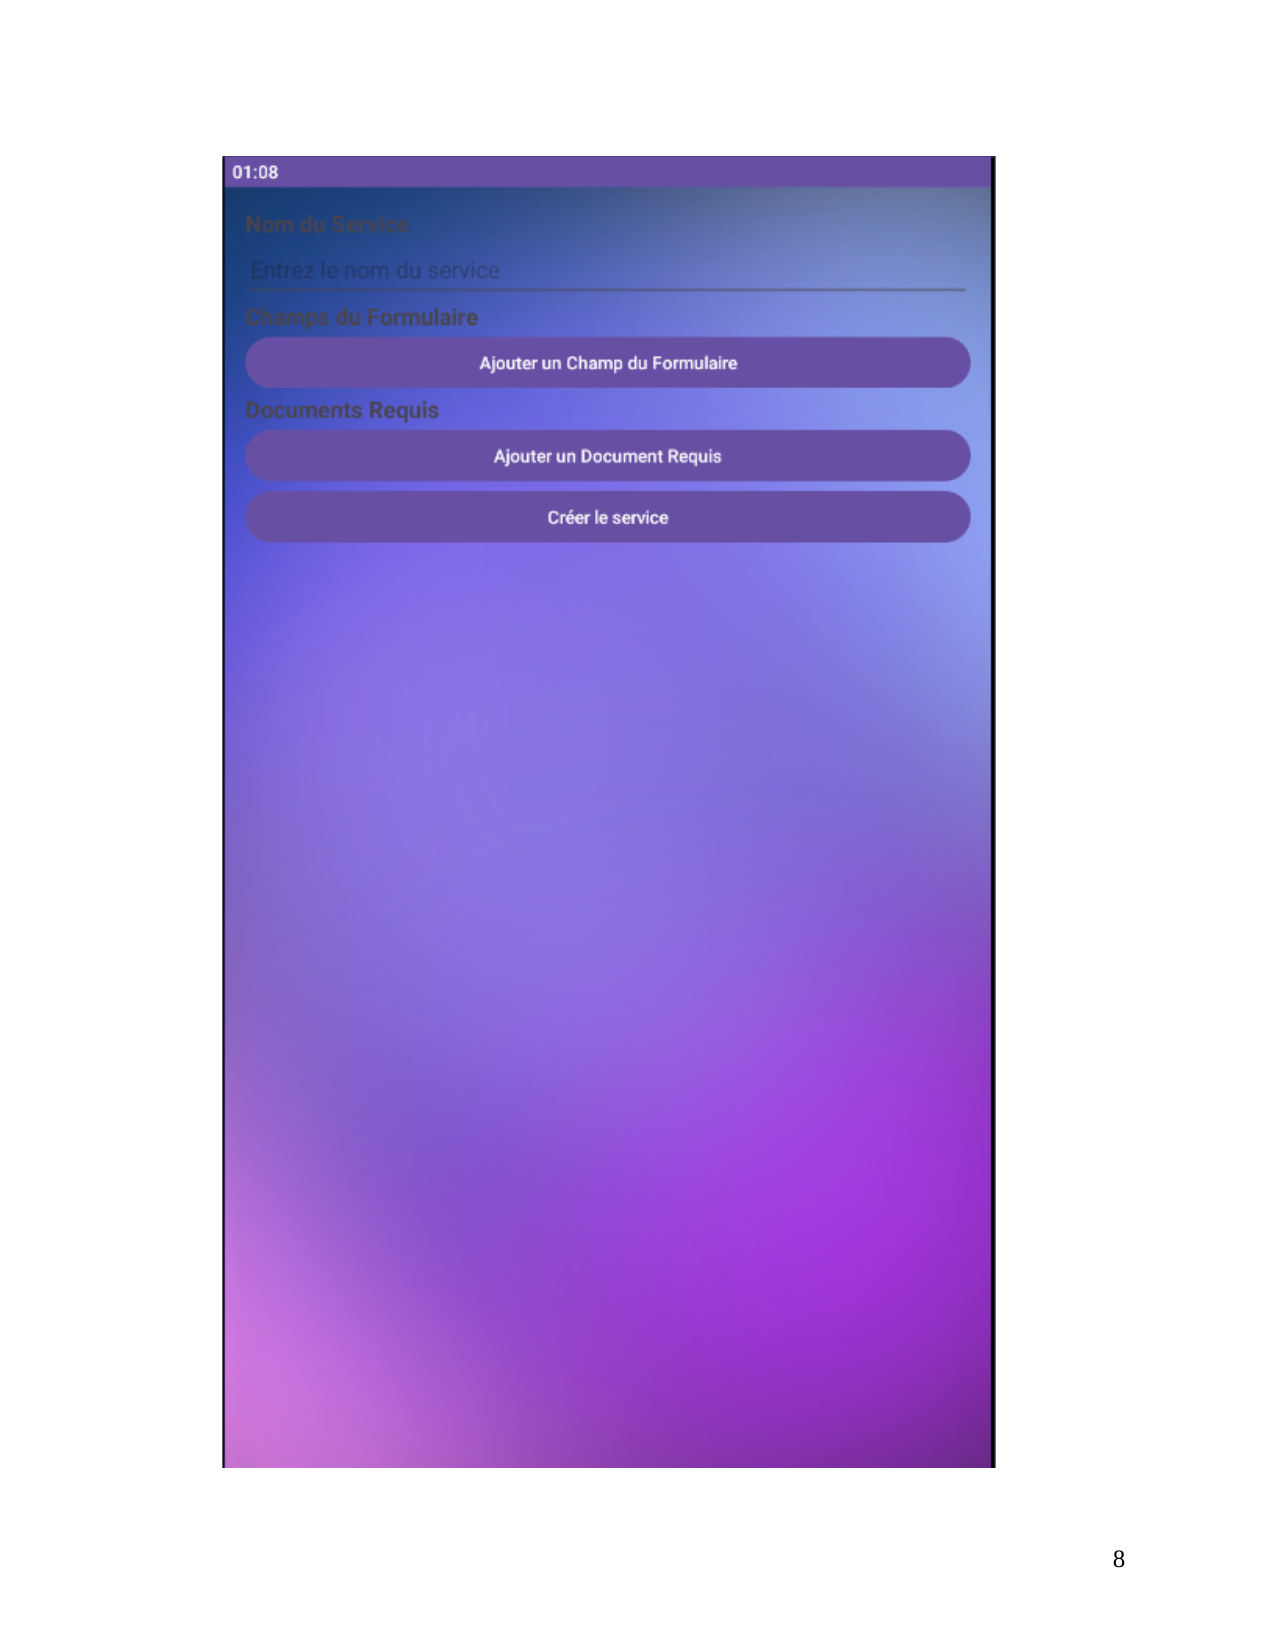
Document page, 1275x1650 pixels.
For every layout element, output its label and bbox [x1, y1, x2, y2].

picture [222, 156, 996, 1468]
